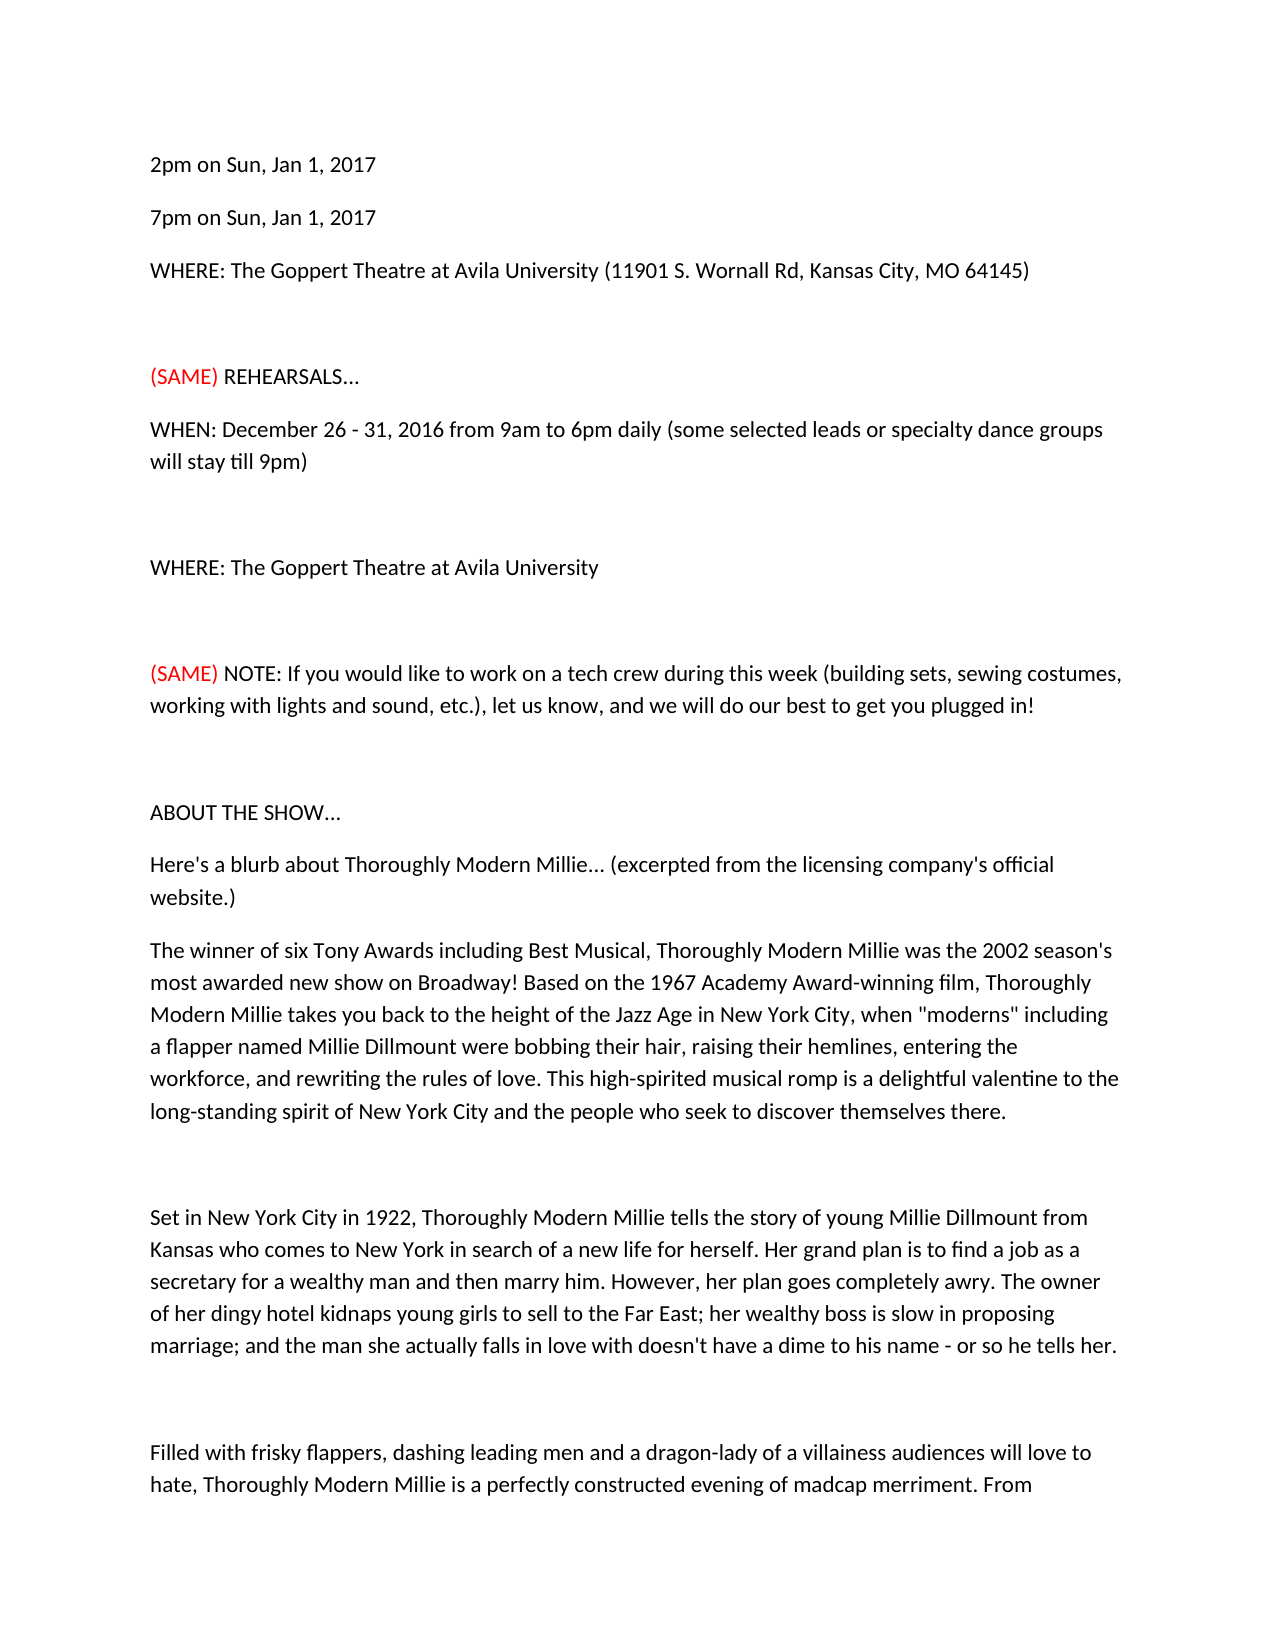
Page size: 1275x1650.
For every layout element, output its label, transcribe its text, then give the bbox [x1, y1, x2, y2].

text 2pm on Sun, Jan 1, 2017 [150, 150, 1125, 178]
text (SAME) NOTE: If you would like to work on a tech crew during this week (building sets, sewing costumes, working with lights and sound, etc.), let us know, and we will do our best to get you plugged in! [150, 659, 1125, 719]
text The winner of six Tony Awards including Best Musical, Thoroughly Modern Millie was the 2002 season's most awarded new show on Broadway! Based on the 1967 Academy Award-winning film, Thoroughly Modern Millie takes you back to the height of the Jazz Age in New York City, when "moderns" including a flapper named Millie Dillmount were bobbing their hair, raising their hemlines, entering the workforce, and rewriting the rules of love. This high-spirited musical romp is a delightful valentine to the long-standing spirit of New York City and the people who seek to discover themselves there. [150, 936, 1125, 1125]
text WHERE: The Goppert Theatre at Avila University (11901 S. Wornall Rd, Kansas City, MO 64145) [150, 256, 1125, 284]
text (SAME) REHEARSALS... [150, 362, 1125, 390]
text Set in New York City in 1922, Thoroughly Modern Millie tells the story of young Millie Dillmount from Kansas who comes to New York in search of a new life for herself. Her grand plan is to find a job as a secretary for a wealthy man and then marry him. However, her plan goes completely awry. The owner of her dingy hotel kidnaps young girls to sell to the Far East; her wealthy boss is slow in proposing marriage; and the man she actually falls in love with doesn't have a dime to his name - or so he tells her. [150, 1203, 1125, 1359]
text ABOUT THE SHOW... [150, 798, 1125, 826]
text Here's a blurb about Thoroughly Modern Millie... (excerpted from the licensing company's official website.) [150, 851, 1125, 911]
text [150, 1438, 1125, 1498]
text WHEN: December 26 - 31, 2016 from 9am to 6pm daily (some selected leads or specialty dance groups will stay till 9pm) [150, 415, 1125, 475]
text 7pm on Sun, Jan 1, 2017 [150, 203, 1125, 231]
text WHERE: The Goppert Theatre at Avila University [150, 553, 1125, 581]
